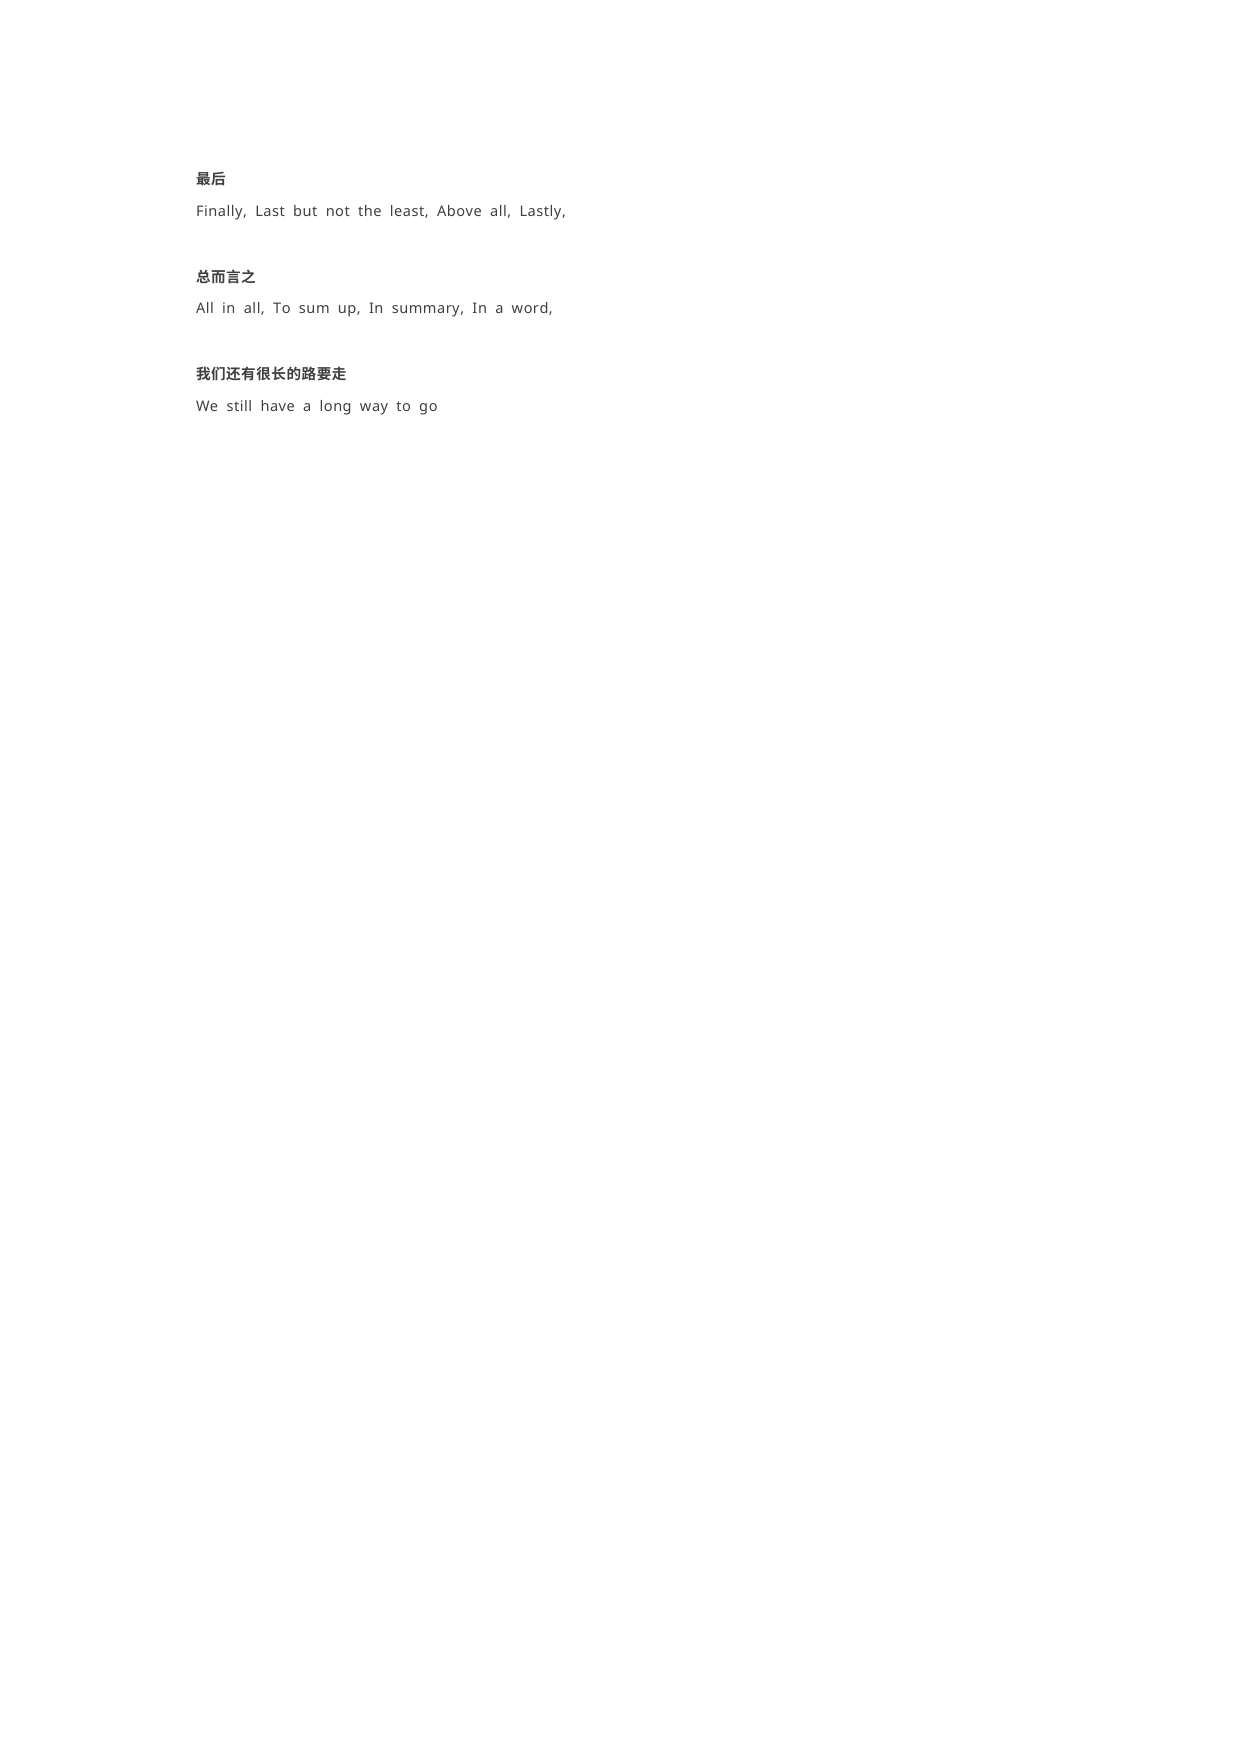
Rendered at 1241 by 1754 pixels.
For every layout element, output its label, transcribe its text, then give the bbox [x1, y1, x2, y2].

text 总而言之 [196, 259, 1044, 292]
text We still have a long way to go [196, 389, 1044, 422]
text 我们还有很长的路要走 [196, 357, 1044, 389]
text 最后 [196, 162, 1044, 194]
text All in all, To sum up, In summary, In a word, [196, 292, 1044, 324]
text Finally, Last but not the least, Above all, Lastly, [196, 194, 1044, 227]
